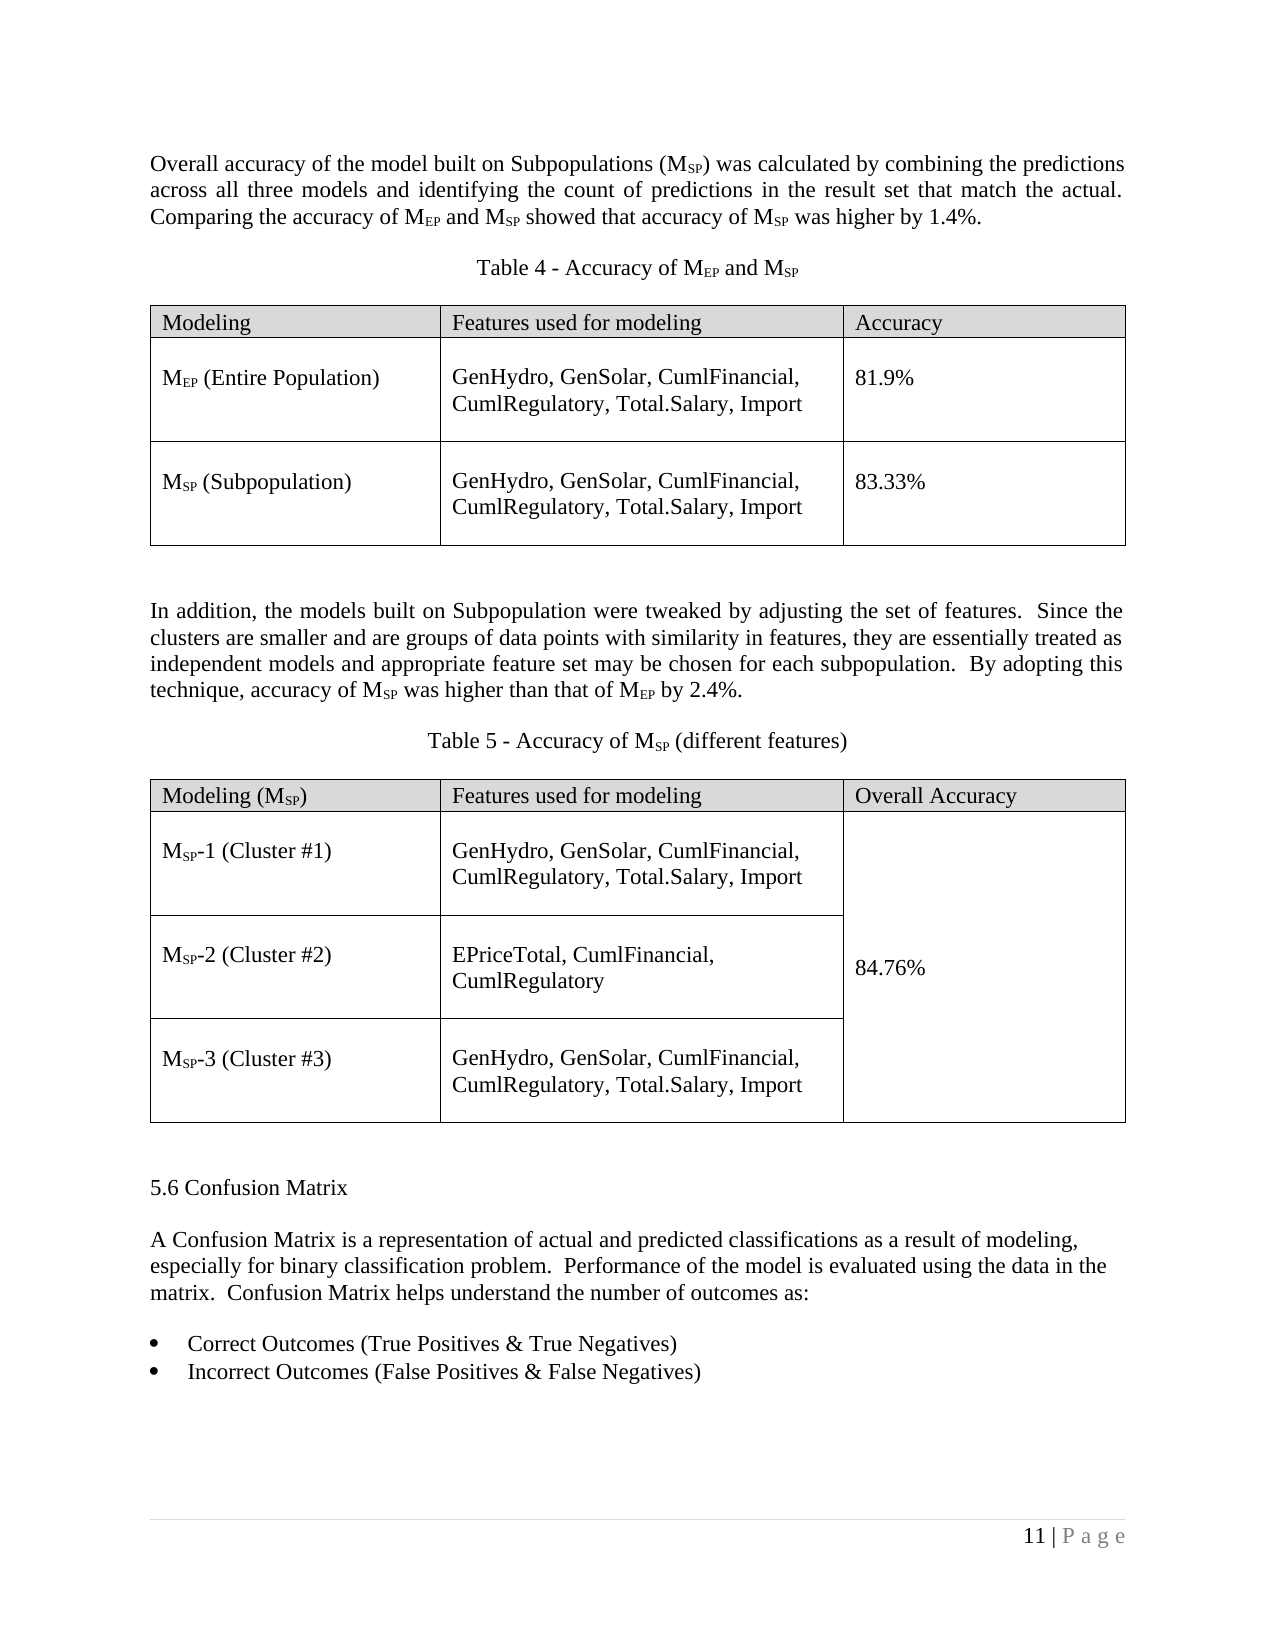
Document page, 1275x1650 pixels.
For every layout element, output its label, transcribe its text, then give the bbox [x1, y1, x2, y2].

table_header Features used for modeling [441, 780, 843, 811]
table_header Modeling [151, 306, 440, 337]
table_cell MSP (Subpopulation) [151, 442, 440, 545]
table_header Accuracy [844, 306, 1125, 337]
table_cell 83.33% [844, 442, 1125, 545]
table_header Modeling (MSP) [151, 780, 440, 811]
table_cell GenHydro, GenSolar, CumlFinancial, CumlRegulatory, Total.Salary, Import [441, 338, 843, 441]
table_cell GenHydro, GenSolar, CumlFinancial, CumlRegulatory, Total.Salary, Import [441, 442, 843, 545]
table_cell MEP (Entire Population) [151, 338, 440, 441]
table_cell 81.9% [844, 338, 1125, 441]
table_cell MSP-2 (Cluster #2) [151, 916, 440, 1018]
text In addition, the models built on Subpopulation were tweaked by adjusting the set of features. Since the clusters are smaller and are groups of data points with similarity in features, they are essentially treated as independent models and appropriate feature set may be chosen for each subpopulation. By adopting this technique, accuracy of MSP was higher than that of MEP by 2.4%. [150, 597, 1125, 703]
table_cell GenHydro, GenSolar, CumlFinancial, CumlRegulatory, Total.Salary, Import [441, 812, 843, 914]
subtitle Confusion Matrix [150, 1174, 1125, 1201]
text Overall accuracy of the model built on Subpopulations (MSP) was calculated by combining the predictions across all three models and identifying the count of predictions in the result set that match the actual. Comparing the accuracy of MEP and MSP showed that accuracy of MSP was higher by 1.4%. [150, 150, 1125, 229]
table_cell GenHydro, GenSolar, CumlFinancial, CumlRegulatory, Total.Salary, Import [441, 1019, 843, 1122]
table_cell EPriceTotal, CumlFinancial, CumlRegulatory [441, 916, 843, 1018]
table_header Features used for modeling [441, 306, 843, 337]
table_header Overall Accuracy [844, 780, 1125, 811]
text A Confusion Matrix is a representation of actual and predicted classifications as a result of modeling, especially for binary classification problem. Performance of the model is evaluated using the data in the matrix. Confusion Matrix helps understand the number of outcomes as: [150, 1226, 1125, 1305]
table_cell MSP-1 (Cluster #1) [151, 812, 440, 914]
table_cell 84.76% [844, 812, 1125, 1122]
table_cell MSP-3 (Cluster #3) [151, 1019, 440, 1122]
list Incorrect Outcomes (False Positives & False Negatives) [150, 1358, 1125, 1385]
list Correct Outcomes (True Positives & True Negatives) [150, 1330, 1125, 1356]
